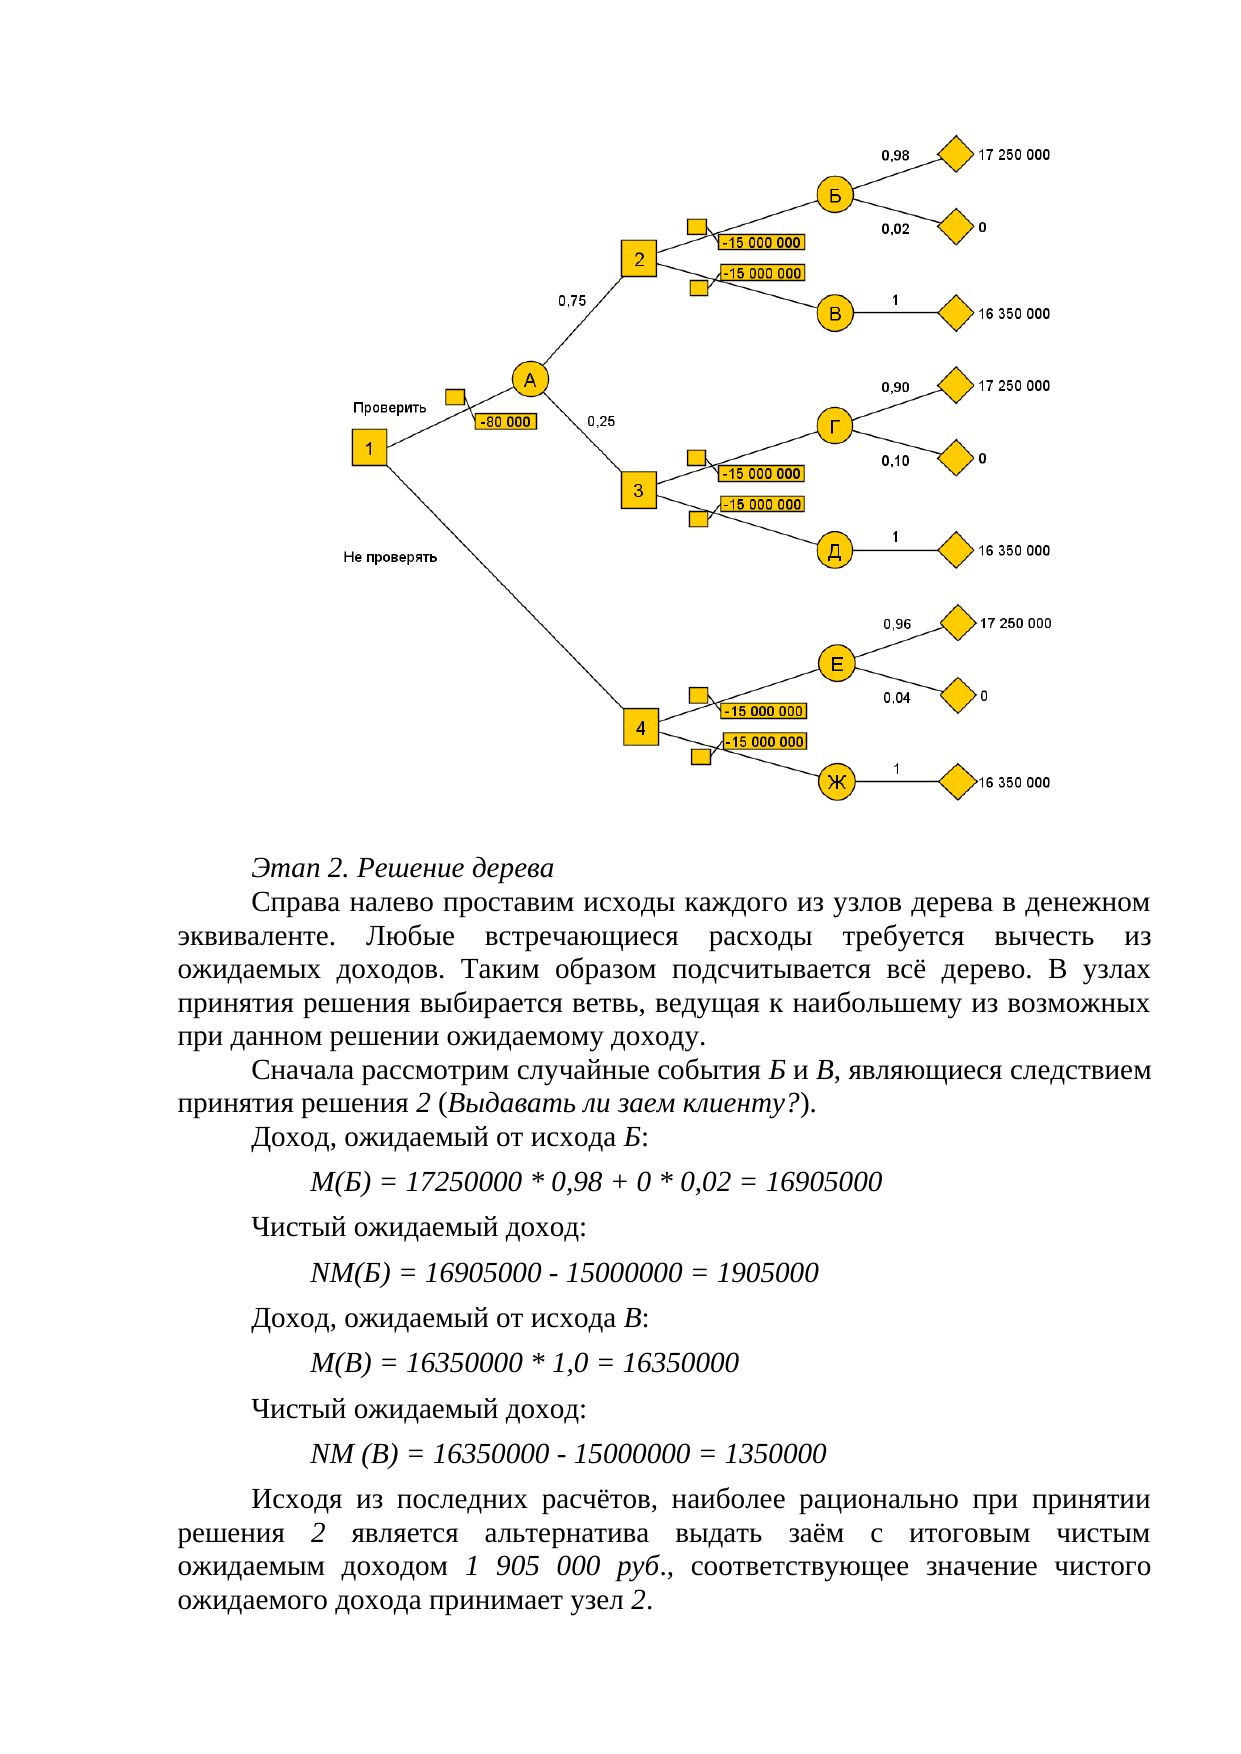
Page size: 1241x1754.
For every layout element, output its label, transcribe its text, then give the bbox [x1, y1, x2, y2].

table_header M(В) = 16350000 * 1,0 = 16350000 [207, 1334, 1211, 1391]
table_header NM(Б) = 16905000 - 15000000 = 1905000 [207, 1243, 1211, 1300]
text Доход, ожидаемый от исхода Б: [177, 1119, 1152, 1152]
picture [315, 118, 1088, 817]
text Справа налево проставим исходы каждого из узлов дерева в денежном эквиваленте. Любые встречающиеся расходы требуется вычесть из ожидаемых доходов. Таким образом подсчитывается всё дерево. В узлах принятия решения выбирается ветвь, ведущая к наибольшему из возможных при данном решении ожидаемому доходу. [177, 884, 1152, 1052]
text Чистый ожидаемый доход: [177, 1209, 1152, 1243]
text Сначала рассмотрим случайные события Б и В, являющиеся следствием принятия решения 2 (Выдавать ли заем клиенту?). [177, 1052, 1152, 1119]
table_header M(Б) = 17250000 * 0,98 + 0 * 0,02 = 16905000 [207, 1153, 1211, 1209]
text Чистый ожидаемый доход: [177, 1391, 1152, 1424]
text Исходя из последних расчётов, наиболее рационально при принятии решения 2 является альтернатива выдать заём с итоговым чистым ожидаемым доходом 1 905 000 руб., соответствующее значение чистого ожидаемого дохода принимает узел 2. [177, 1481, 1152, 1616]
subtitle Этап 2. Решение дерева [177, 851, 1152, 884]
table_header NM (В) = 16350000 - 15000000 = 1350000 [207, 1424, 1211, 1481]
text Доход, ожидаемый от исхода В: [177, 1300, 1152, 1334]
